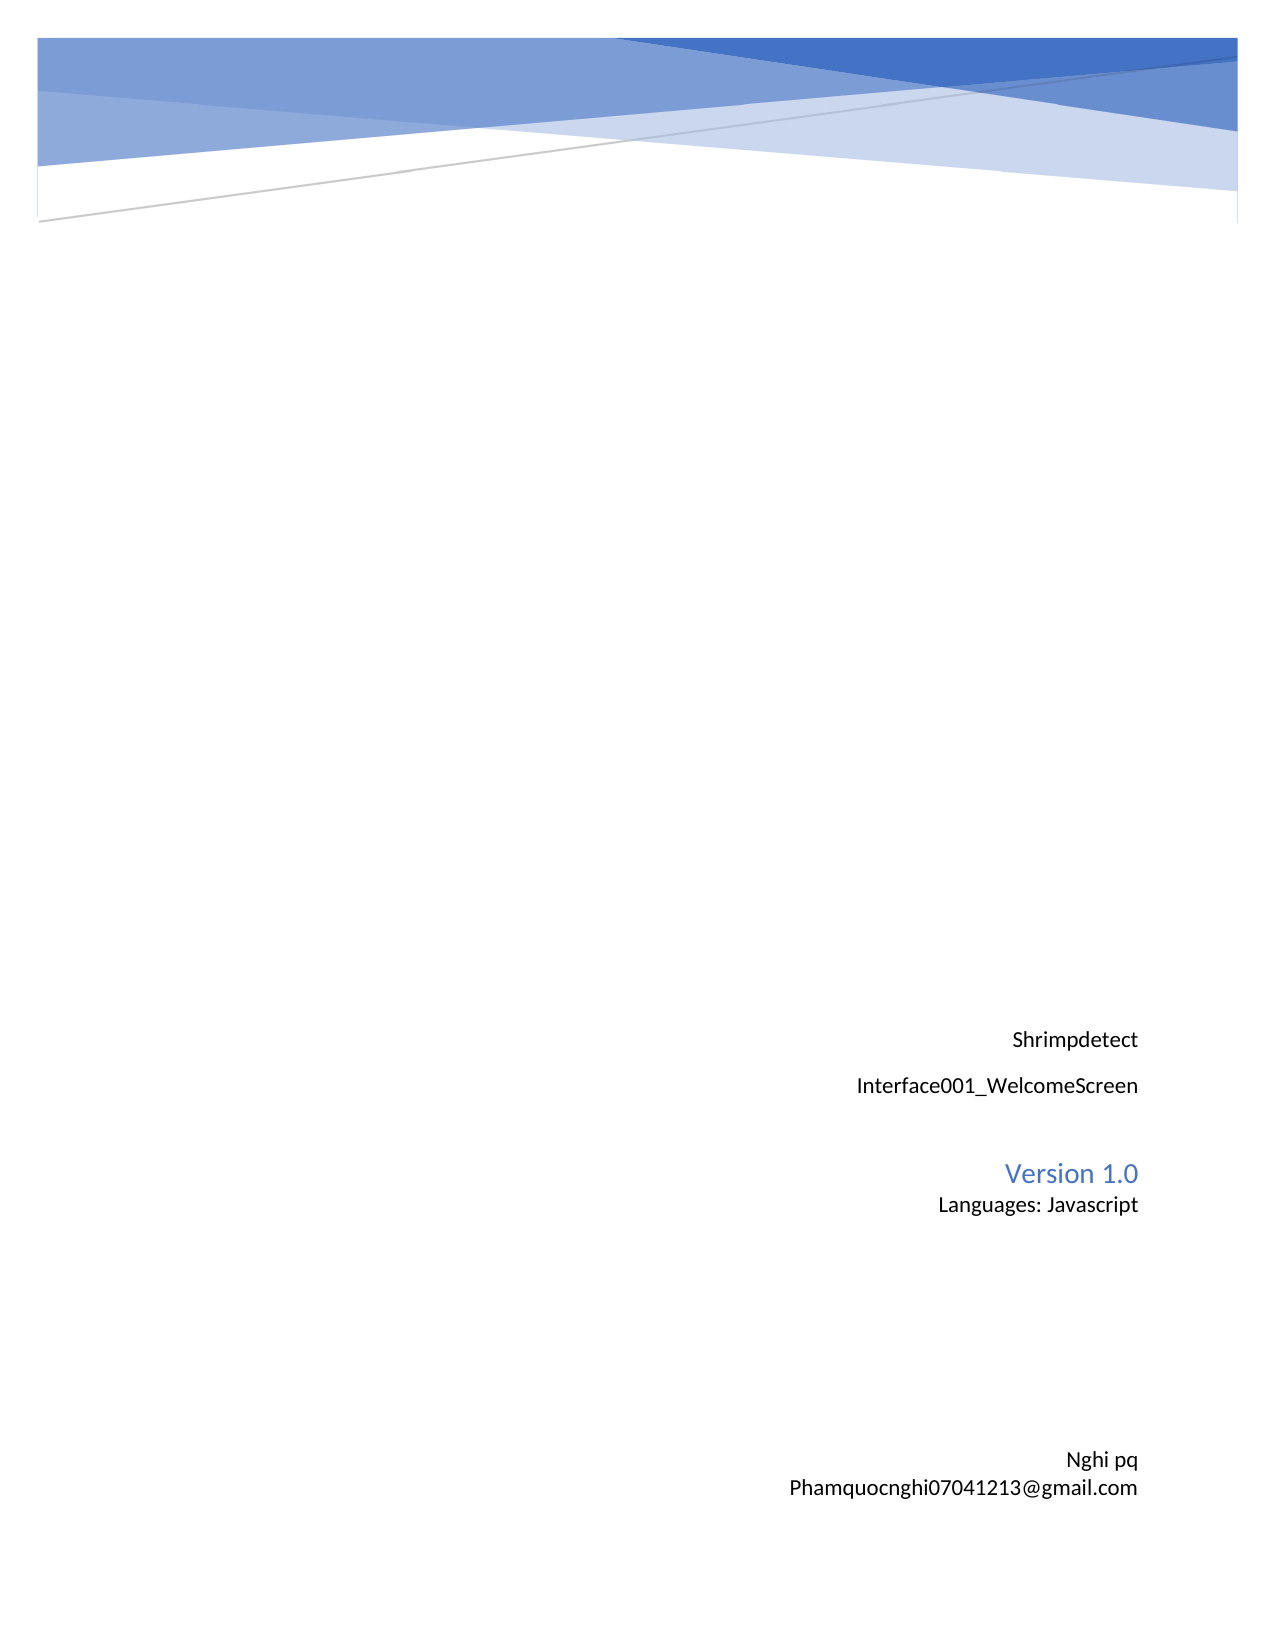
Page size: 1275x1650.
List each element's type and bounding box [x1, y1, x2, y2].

picture [37, 37, 1238, 238]
